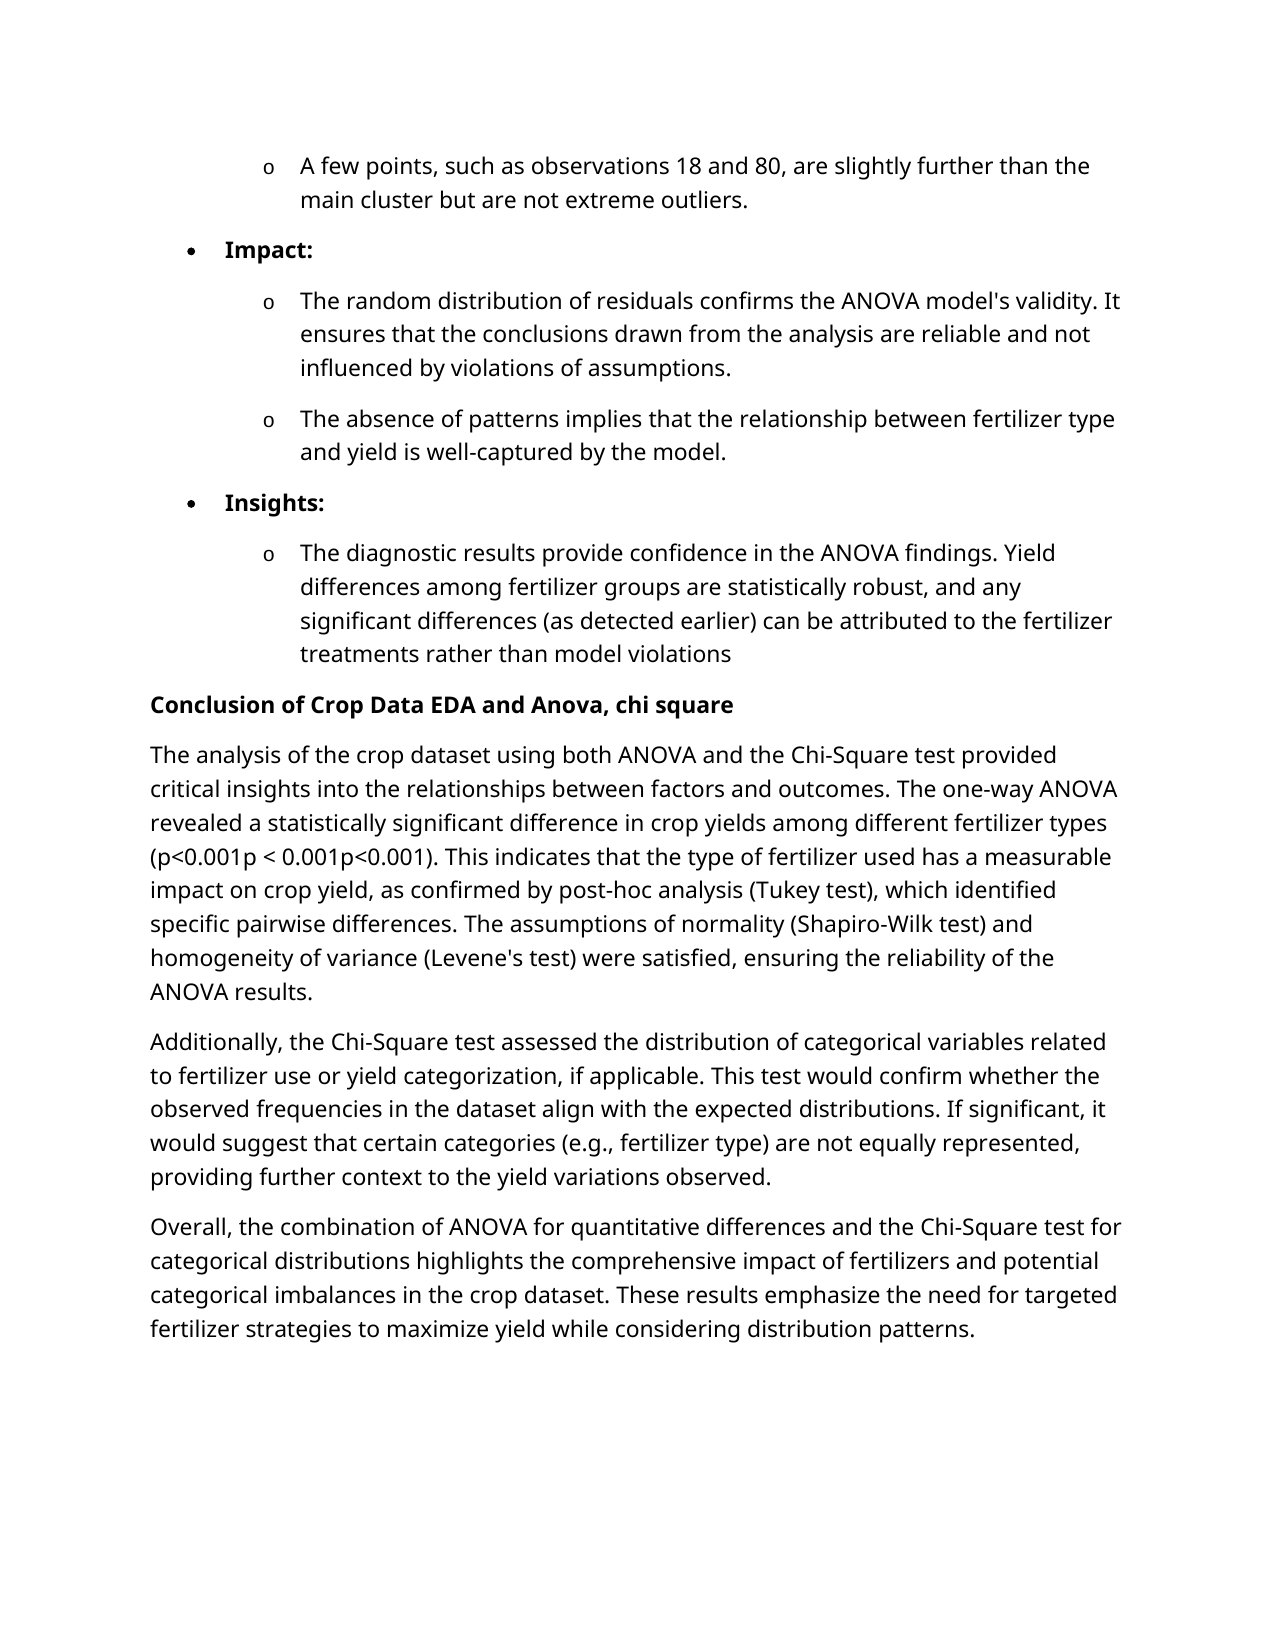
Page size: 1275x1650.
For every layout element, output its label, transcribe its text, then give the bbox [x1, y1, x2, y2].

list The random distribution of residuals confirms the ANOVA model's validity. It ensures that the conclusions drawn from the analysis are reliable and not influenced by violations of assumptions. [262, 284, 1125, 383]
list Insights: [187, 487, 1125, 518]
list The absence of patterns implies that the relationship between fertilizer type and yield is well-captured by the model. [262, 402, 1125, 467]
list A few points, such as observations 18 and 80, are slightly further than the main cluster but are not extreme outliers. [262, 150, 1125, 215]
text Additionally, the Chi-Square test assessed the distribution of categorical variables related to fertilizer use or yield categorization, if applicable. This test would confirm whether the observed frequencies in the dataset align with the expected distributions. If significant, it would suggest that certain categories (e.g., fertilizer type) are not equally represented, providing further context to the yield variations observed. [150, 1026, 1125, 1192]
list Impact: [187, 234, 1125, 265]
text Conclusion of Crop Data EDA and Anova, chi square [150, 689, 1125, 720]
text The analysis of the crop dataset using both ANOVA and the Chi-Square test provided critical insights into the relationships between factors and outcomes. The one-way ANOVA revealed a statistically significant difference in crop yields among different fertilizer types (p<0.001p < 0.001p<0.001). This indicates that the type of fertilizer used has a measurable impact on crop yield, as confirmed by post-hoc analysis (Tukey test), which identified specific pairwise differences. The assumptions of normality (Shapiro-Wilk test) and homogeneity of variance (Levene's test) were satisfied, ensuring the reliability of the ANOVA results. [150, 739, 1125, 1007]
text Overall, the combination of ANOVA for quantitative differences and the Chi-Square test for categorical distributions highlights the comprehensive impact of fertilizers and potential categorical imbalances in the crop dataset. These results emphasize the need for targeted fertilizer strategies to maximize yield while considering distribution patterns. [150, 1211, 1125, 1344]
list The diagnostic results provide confidence in the ANOVA findings. Yield differences among fertilizer groups are statistically robust, and any significant differences (as detected earlier) can be attributed to the fertilizer treatments rather than model violations [262, 537, 1125, 669]
